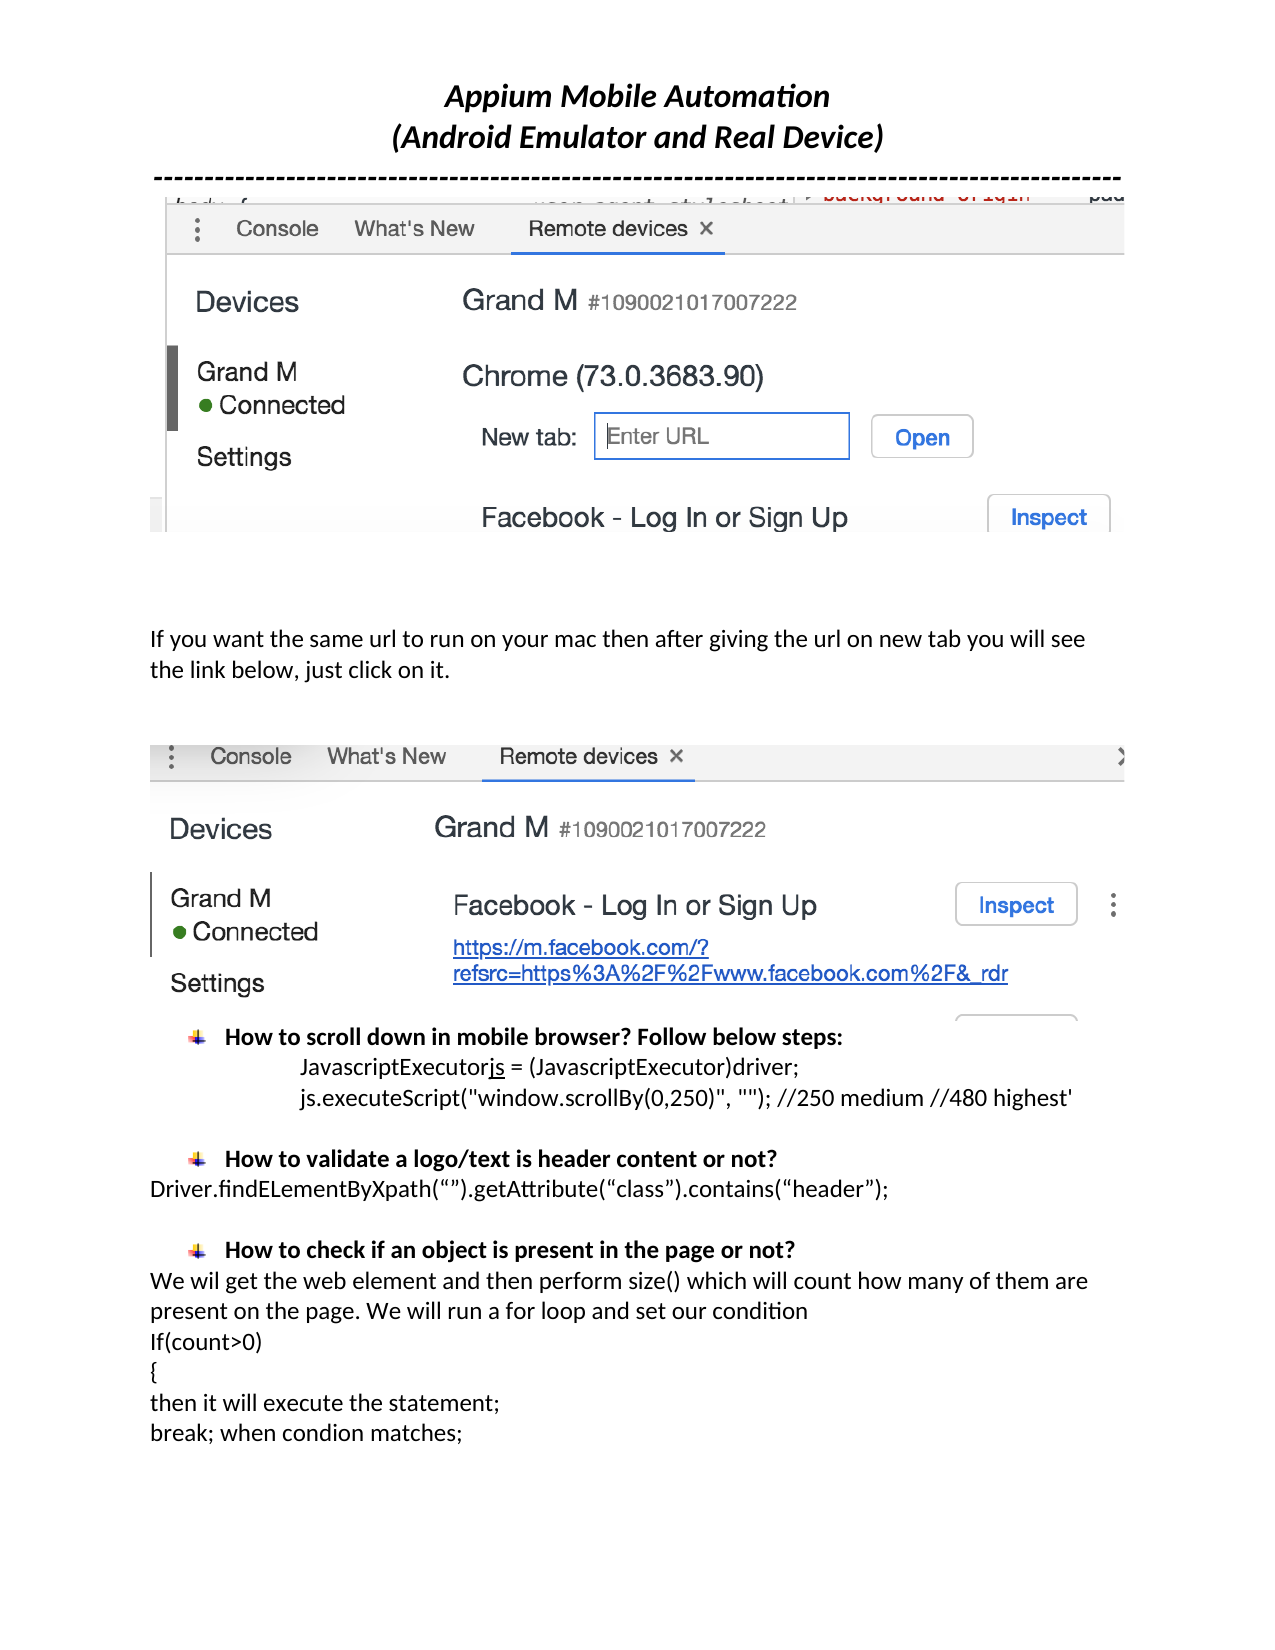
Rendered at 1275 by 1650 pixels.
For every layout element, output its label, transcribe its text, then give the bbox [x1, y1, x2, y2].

text If you want the same url to run on your mac then after giving the url on new tab you will see the link below, just click on it. [150, 623, 1125, 684]
text break; when condion matches; [150, 1417, 1125, 1448]
text js.executeScript("window.scrollBy(0,250)", ""); //250 medium //480 highest' [150, 1082, 1125, 1112]
list How to validate a logo/text is header content or not? [187, 1143, 1125, 1173]
picture [150, 197, 1125, 532]
picture [188, 1028, 206, 1045]
text We wil get the web element and then perform size() which will count how many of them are present on the page. We will run a for loop and set our condition [150, 1265, 1125, 1326]
text If(count>0) [150, 1326, 1125, 1356]
list How to check if an object is present in the page or not? [187, 1234, 1125, 1265]
text then it will execute the statement; [150, 1387, 1125, 1417]
picture [188, 1242, 206, 1259]
text JavascriptExecutorjs = (JavascriptExecutor)driver; [150, 1051, 1125, 1082]
picture [188, 1150, 206, 1167]
list How to scroll down in mobile browser? Follow below steps: [187, 1021, 1125, 1051]
text { [150, 1356, 1125, 1387]
picture [150, 745, 1125, 1021]
text Driver.findELementByXpath(“”).getAttribute(“class”).contains(“header”); [150, 1173, 1125, 1204]
